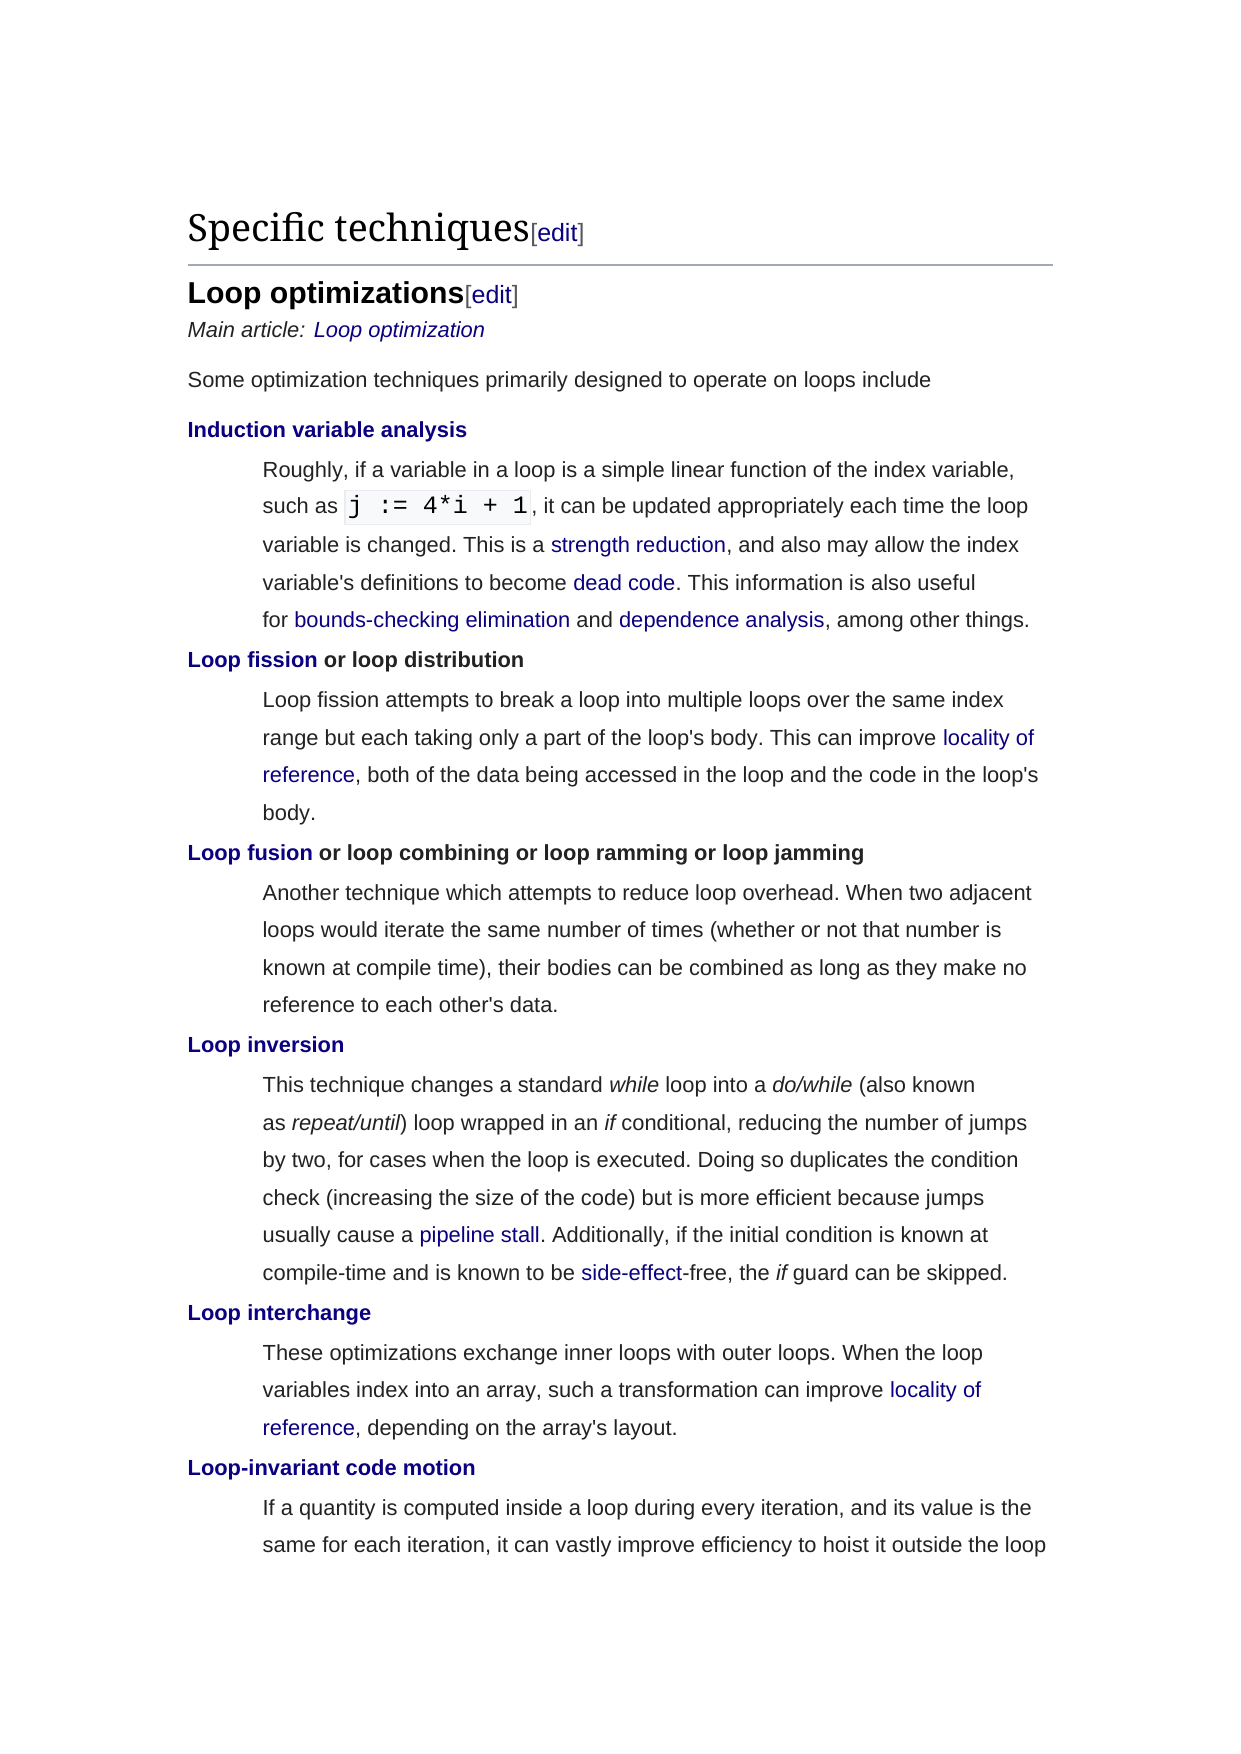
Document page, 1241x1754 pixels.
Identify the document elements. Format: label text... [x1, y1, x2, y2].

text Main article: Loop optimization [187, 311, 1053, 348]
text Another technique which attempts to reduce loop overhead. When two adjacent loops would iterate the same number of times (whether or not that number is known at compile time), their bodies can be combined as long as they make no reference to each other's data. [262, 873, 1053, 1023]
text Loop fusion or loop combining or loop ramming or loop jamming [187, 833, 1053, 871]
text Loop fission attempts to break a loop into multiple loops over the same index range but each taking only a part of the loop's body. This can improve locality of reference, both of the data being accessed in the loop and the code in the loop's body. [262, 681, 1053, 831]
text These optimizations exchange inner loops with outer loops. When the loop variables index into an array, such a transformation can improve locality of reference, depending on the array's layout. [262, 1333, 1053, 1446]
text This technique changes a standard while loop into a do/while (also known as repeat/until) loop wrapped in an if conditional, reducing the number of jumps by two, for cases when the loop is executed. Doing so duplicates the condition check (increasing the size of the code) but is more efficient because jumps usually cause a pipeline stall. Additionally, if the initial condition is known at compile-time and is known to be side-effect-free, the if guard can be skipped. [262, 1066, 1053, 1291]
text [262, 1488, 1053, 1563]
text Loop-invariant code motion [187, 1448, 1053, 1486]
text Roughly, if a variable in a loop is a simple linear function of the index variable, such as j := 4*i + 1, it can be updated appropriately each time the loop variable is changed. This is a strength reduction, and also may allow the index variable's definitions to become dead code. This information is also useful for bounds-checking elimination and dependence analysis, among other things. [262, 451, 1053, 638]
text Loop inversion [187, 1026, 1053, 1063]
text Some optimization techniques primarily designed to operate on loops include [187, 361, 1053, 398]
text Loop optimizations[edit] [187, 273, 1053, 311]
text Specific techniques[edit] [187, 189, 1053, 266]
text Loop fission or loop distribution [187, 641, 1053, 678]
text Induction variable analysis [187, 411, 1053, 448]
text Loop interchange [187, 1293, 1053, 1331]
